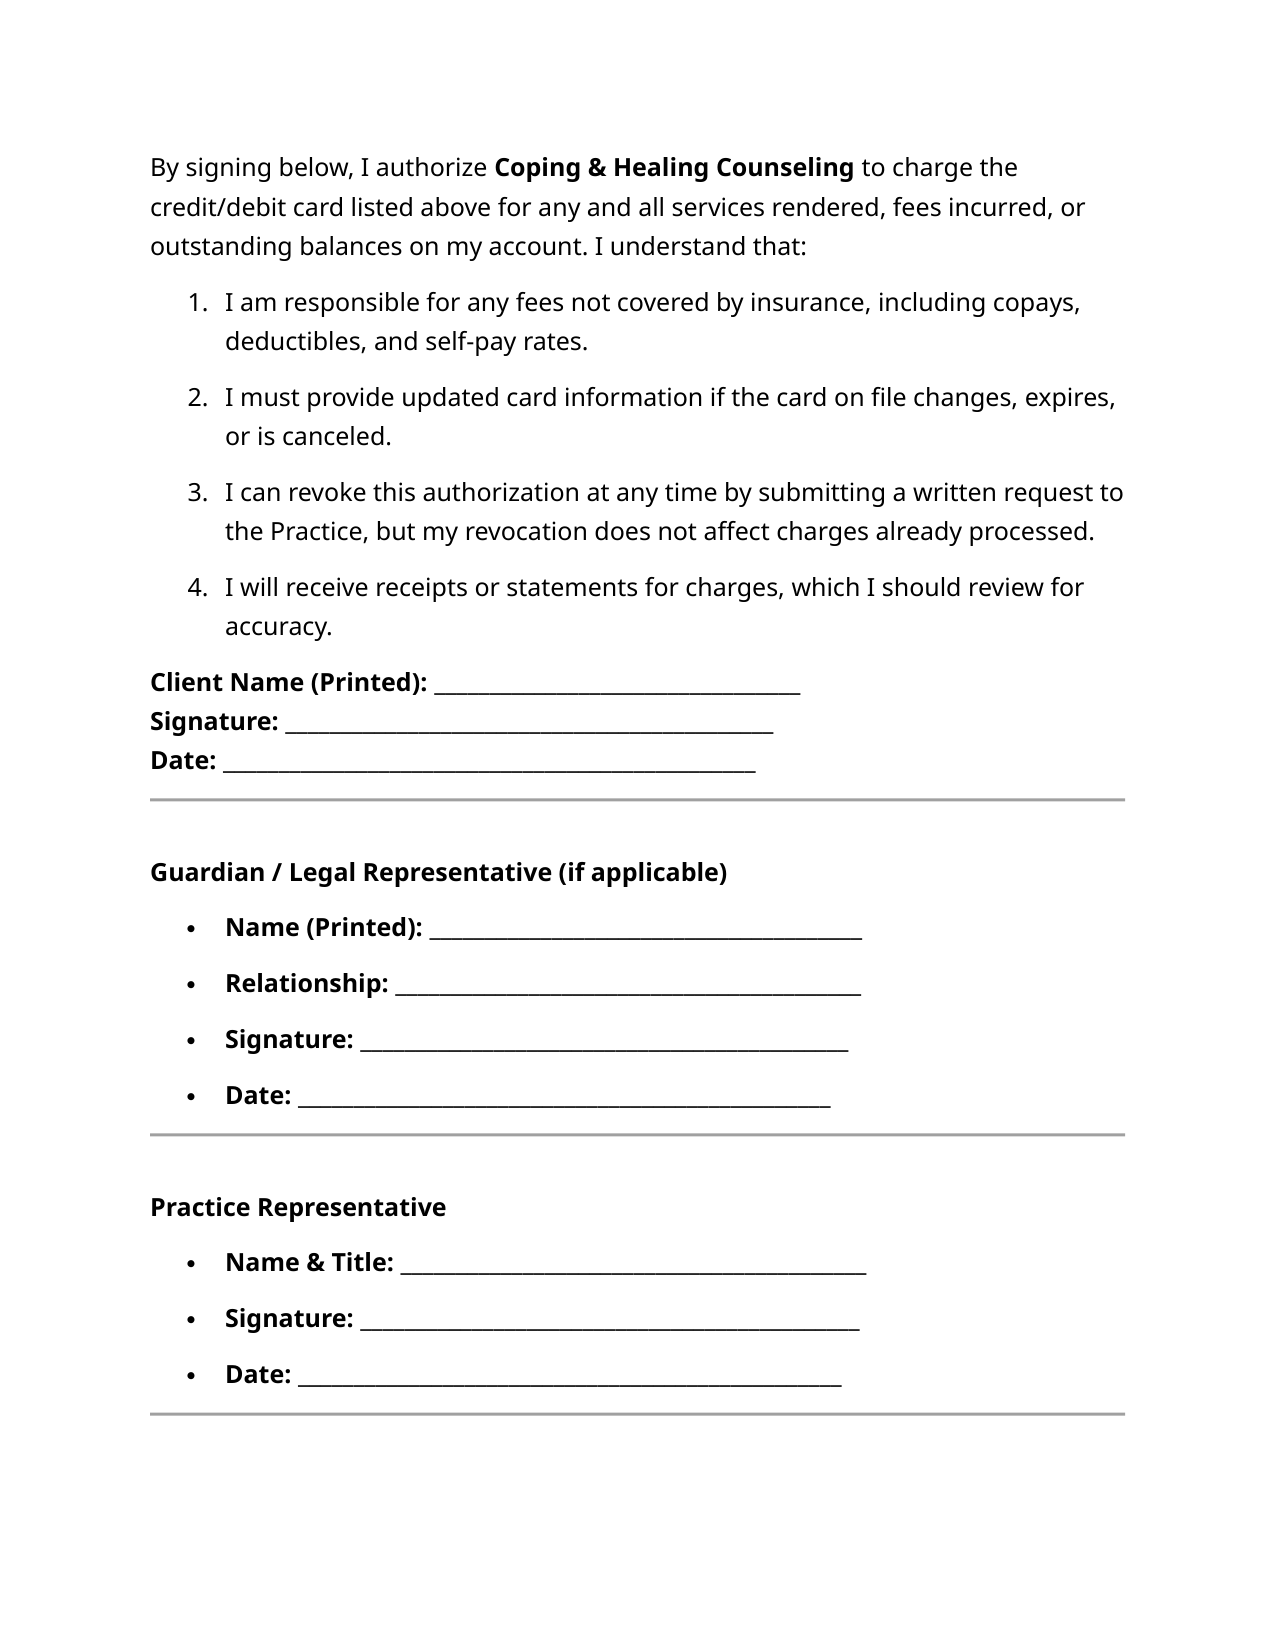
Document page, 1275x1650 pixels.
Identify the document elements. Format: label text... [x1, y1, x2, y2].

list Name & Title: __________________________________________ [187, 1245, 1125, 1279]
list Relationship: __________________________________________ [187, 966, 1125, 1000]
list Name (Printed): _______________________________________ [187, 910, 1125, 944]
list I will receive receipts or statements for charges, which I should review for accuracy. [187, 569, 1125, 642]
list I must provide updated card information if the card on file changes, expires, or is canceled. [187, 379, 1125, 452]
text Practice Representative [150, 1189, 1125, 1223]
text Guardian / Legal Representative (if applicable) [150, 854, 1125, 888]
text By signing below, I authorize Coping & Healing Counseling to charge the credit/debit card listed above for any and all services rendered, fees incurred, or outstanding balances on my account. I understand that: [150, 150, 1125, 262]
text Client Name (Printed): _________________________________ Signature: ____________________________________________ Date: ________________________________________________ [150, 664, 1125, 777]
list I am responsible for any fees not covered by insurance, including copays, deductibles, and self-pay rates. [187, 284, 1125, 357]
list I can revoke this authorization at any time by submitting a written request to the Practice, but my revocation does not affect charges already processed. [187, 474, 1125, 547]
list Signature: _____________________________________________ [187, 1301, 1125, 1335]
list Date: _________________________________________________ [187, 1357, 1125, 1391]
list Signature: ____________________________________________ [187, 1022, 1125, 1056]
list Date: ________________________________________________ [187, 1077, 1125, 1112]
